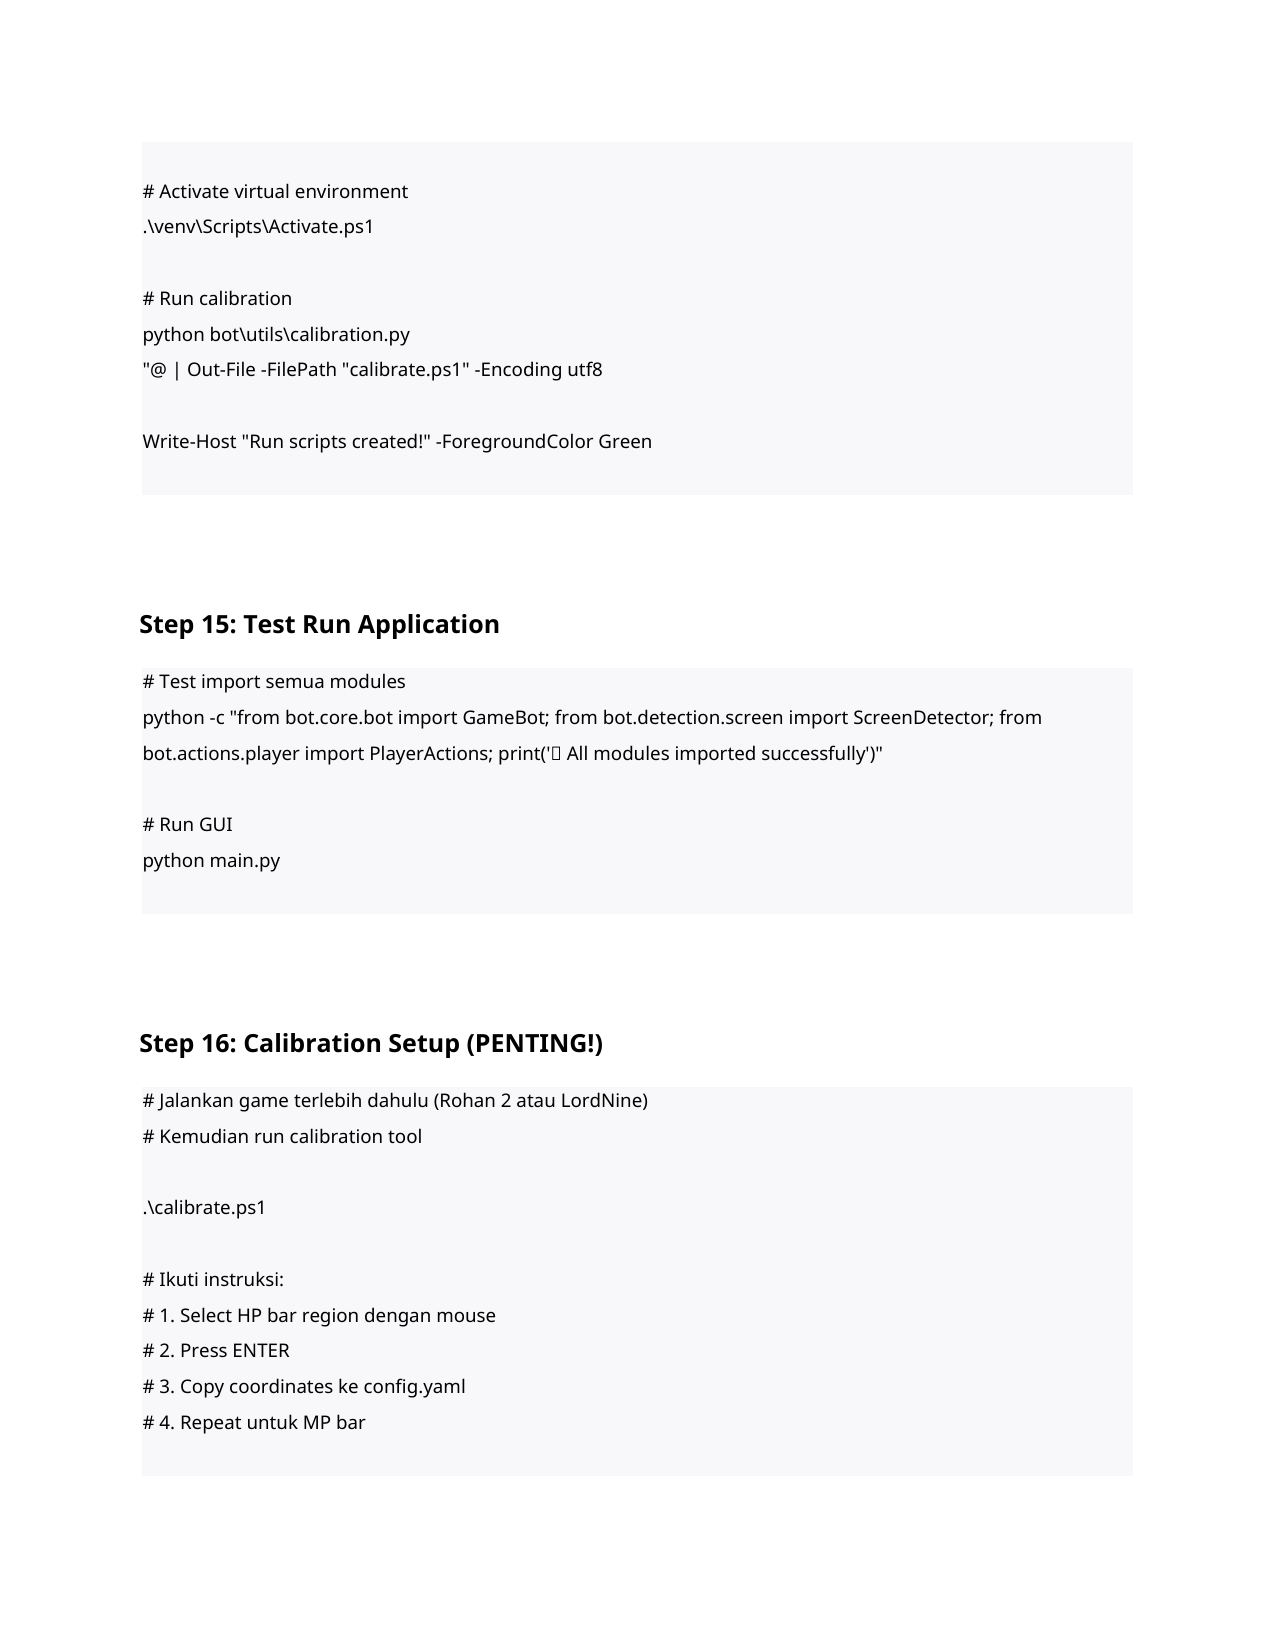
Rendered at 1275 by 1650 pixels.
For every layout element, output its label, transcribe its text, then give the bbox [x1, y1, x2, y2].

text # Test import semua modules python -c "from bot.core.bot import GameBot; from bot.detection.screen import ScreenDetector; from bot.actions.player import PlayerActions; print('✅ All modules imported successfully')" # Run GUI python main.py [142, 668, 1133, 914]
text # Jalankan game terlebih dahulu (Rohan 2 atau LordNine) # Kemudian run calibration tool .\calibrate.ps1 # Ikuti instruksi: # 1. Select HP bar region dengan mouse # 2. Press ENTER # 3. Copy coordinates ke config.yaml # 4. Repeat untuk MP bar [142, 1087, 1133, 1476]
text Step 15: Test Run Application [139, 606, 1133, 641]
text Step 16: Calibration Setup (PENTING!) [139, 1026, 1133, 1059]
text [142, 142, 1133, 495]
